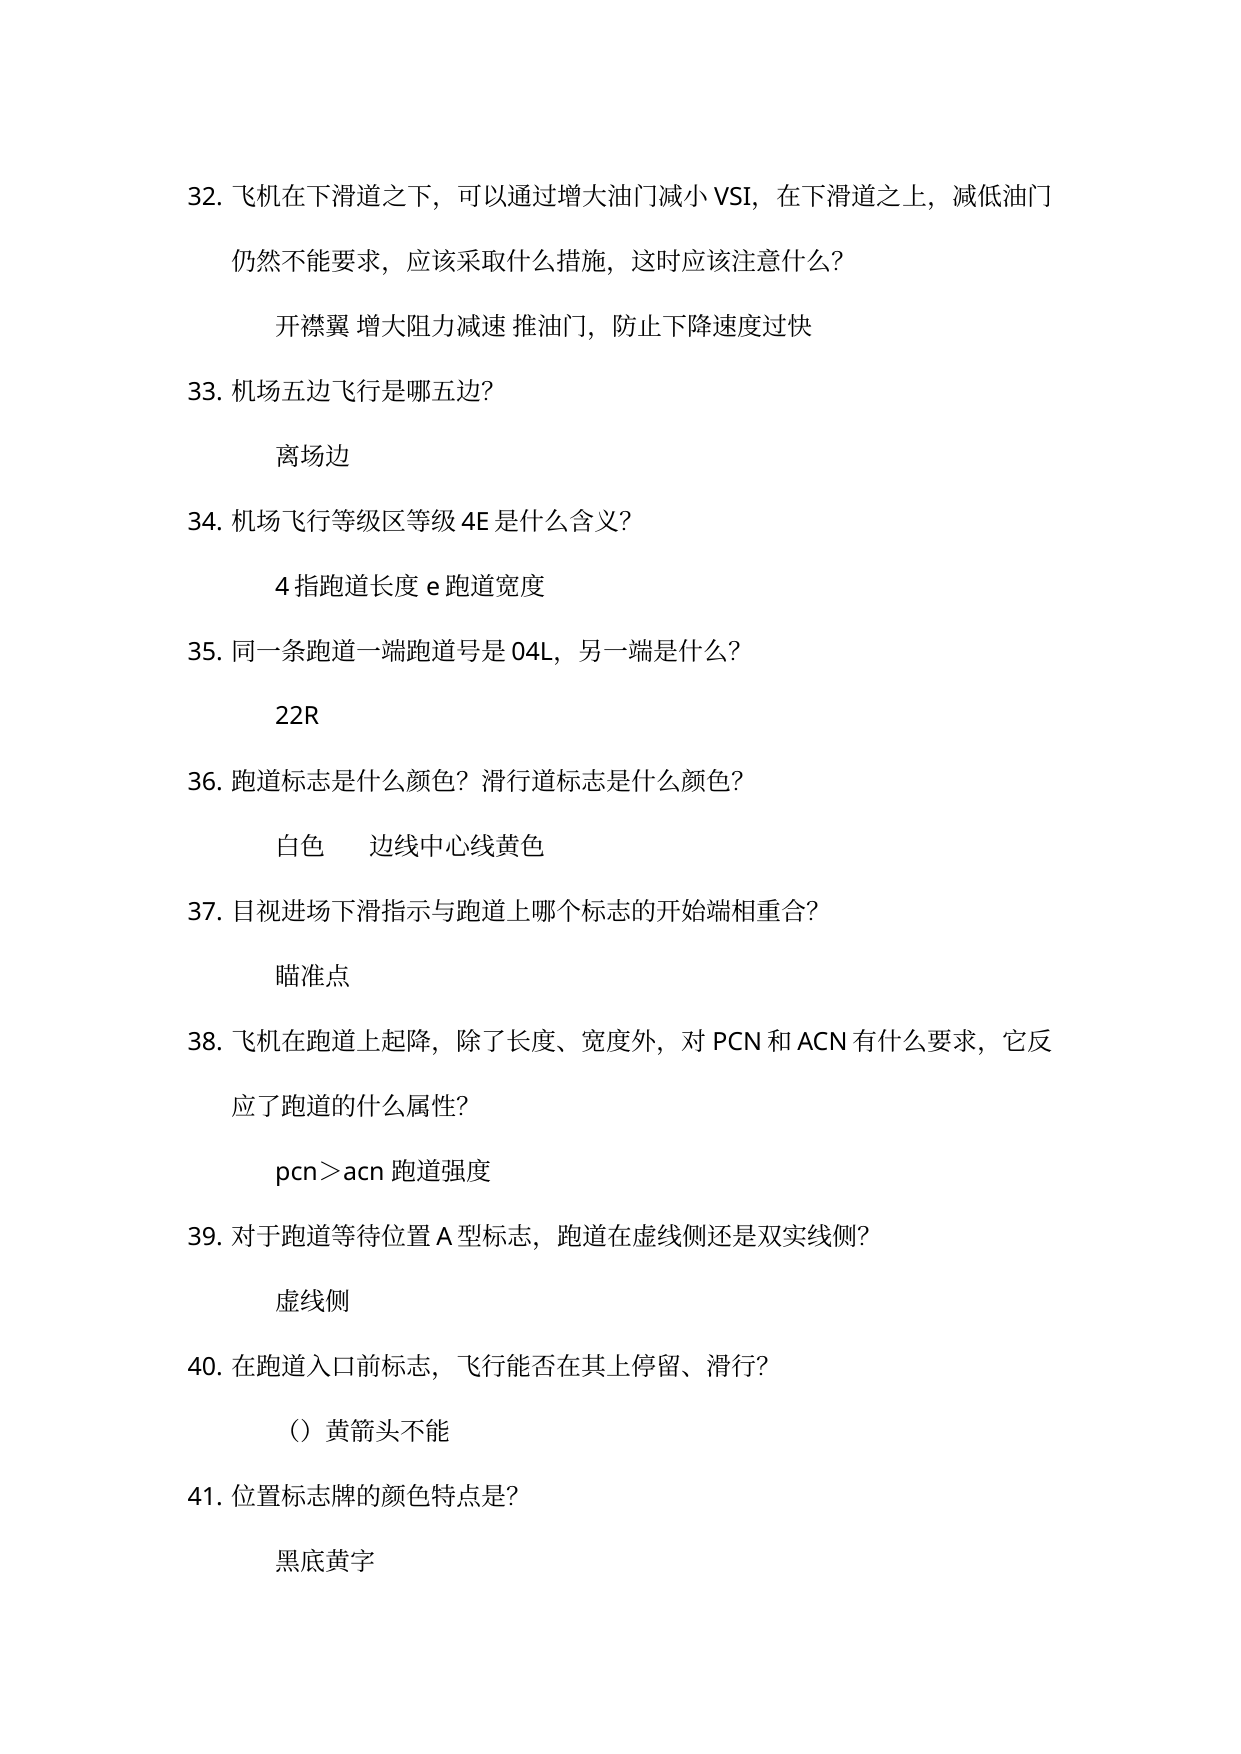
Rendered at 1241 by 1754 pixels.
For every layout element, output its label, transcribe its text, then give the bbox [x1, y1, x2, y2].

list 22R [231, 682, 1053, 747]
list 同一条跑道一端跑道号是04L，另一端是什么？ [187, 617, 1053, 682]
list 4指跑道长度 e跑道宽度 [231, 552, 1053, 617]
list 离场边 [231, 422, 1053, 487]
list 对于跑道等待位置A型标志，跑道在虚线侧还是双实线侧？ [187, 1202, 1053, 1267]
list 虚线侧 [231, 1267, 1053, 1332]
list 瞄准点 [231, 942, 1053, 1007]
list 机场五边飞行是哪五边？ [187, 357, 1053, 422]
list pcn＞acn 跑道强度 [231, 1137, 1053, 1202]
list 在跑道入口前标志，飞行能否在其上停留、滑行？ [187, 1332, 1053, 1397]
list 黑底黄字 [231, 1527, 1053, 1592]
list 跑道标志是什么颜色？滑行道标志是什么颜色？ [187, 747, 1053, 812]
list 白色 边线中心线黄色 [231, 812, 1053, 877]
list 位置标志牌的颜色特点是？ [187, 1462, 1053, 1527]
list （）黄箭头不能 [231, 1397, 1053, 1462]
list 飞机在下滑道之下，可以通过增大油门减小VSI，在下滑道之上，减低油门仍然不能要求，应该采取什么措施，这时应该注意什么？ [187, 162, 1053, 292]
list 开襟翼 增大阻力减速 推油门，防止下降速度过快 [231, 292, 1053, 357]
list 目视进场下滑指示与跑道上哪个标志的开始端相重合？ [187, 877, 1053, 942]
list 机场飞行等级区等级4E是什么含义？ [187, 487, 1053, 552]
list 飞机在跑道上起降，除了长度、宽度外，对PCN和ACN有什么要求，它反应了跑道的什么属性？ [187, 1007, 1053, 1137]
